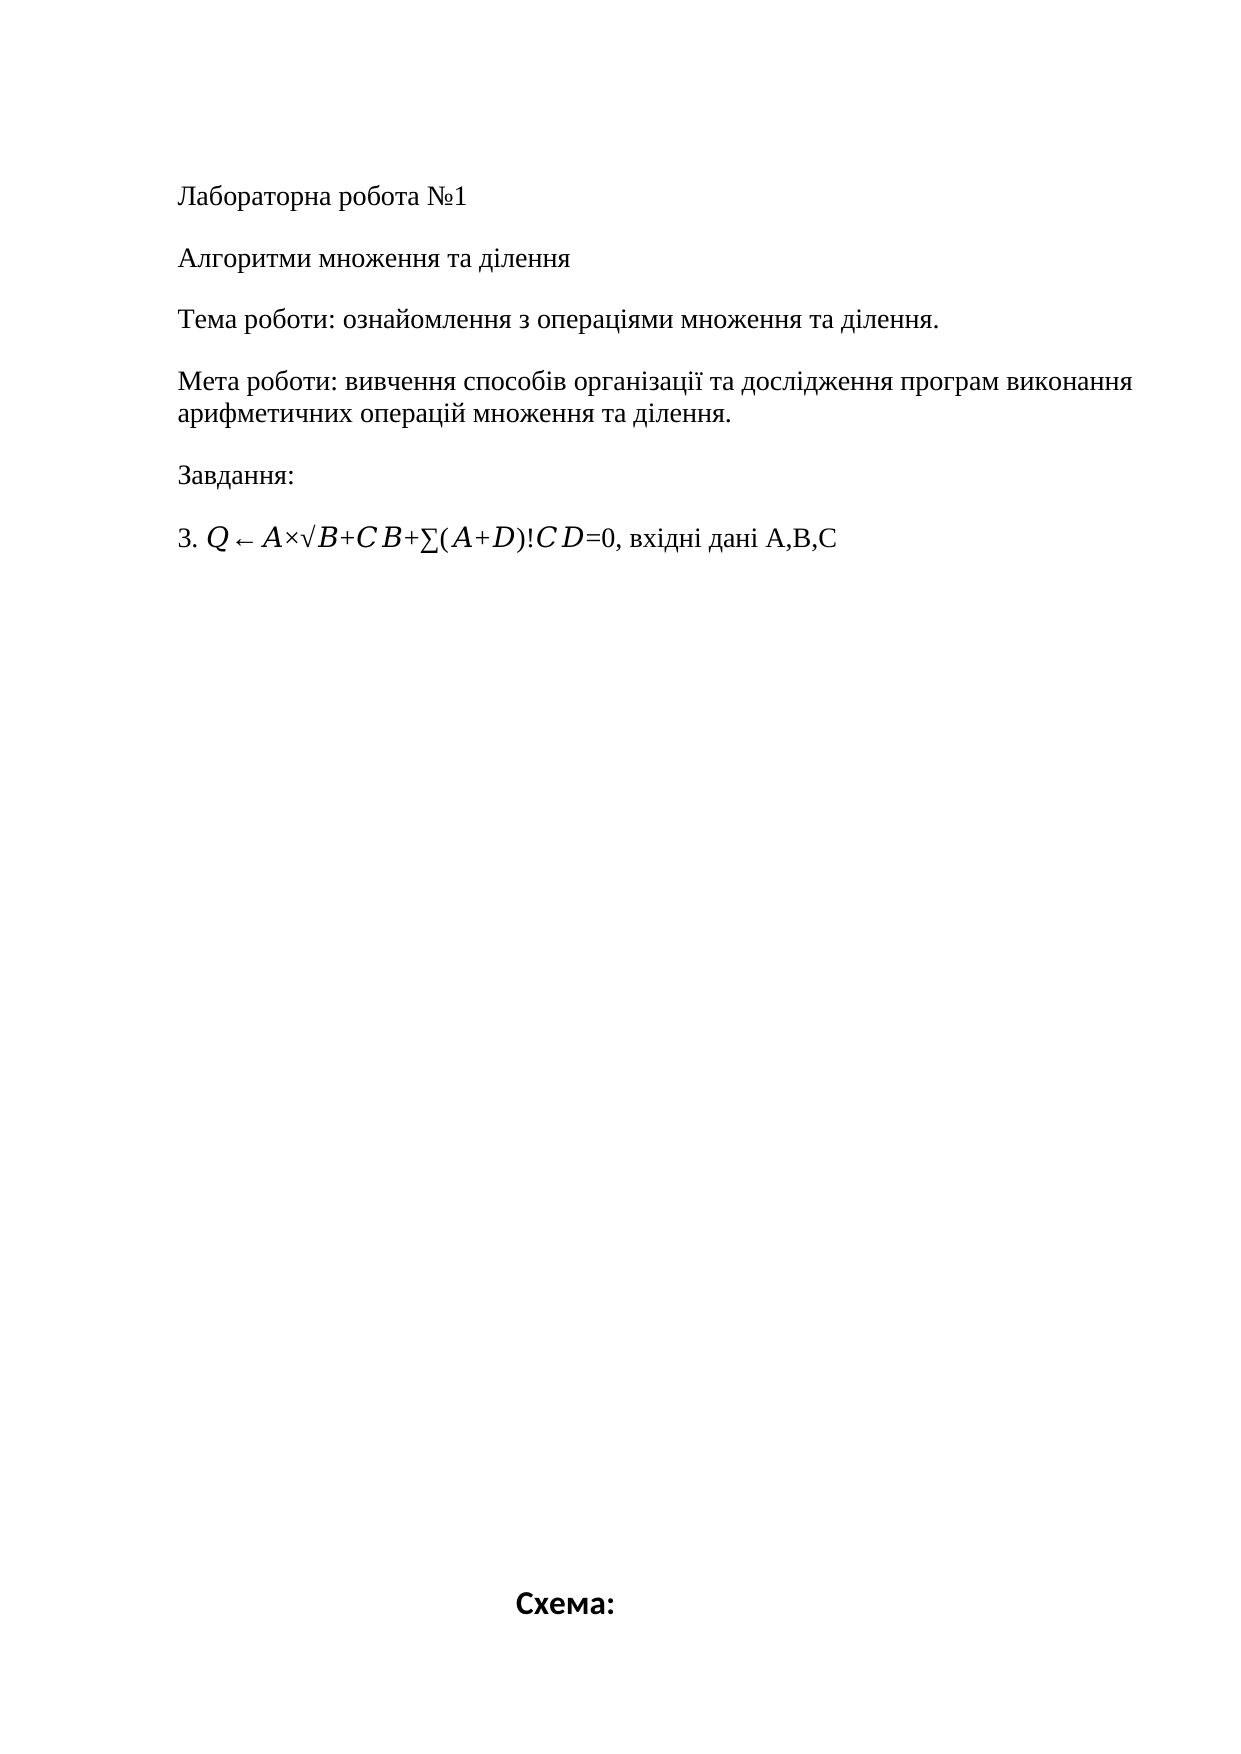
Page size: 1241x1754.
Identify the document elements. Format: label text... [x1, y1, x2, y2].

text Лабораторна робота №1 [177, 179, 1152, 212]
text Тема роботи: ознайомлення з операціями множення та ділення. [177, 303, 1152, 335]
text Мета роботи: вивчення способів організації та дослідження програм виконання арифметичних операцій множення та ділення. [177, 364, 1152, 429]
text Завдання: [177, 458, 1152, 491]
text 3. 𝑄←𝐴×√𝐵+𝐶𝐵+∑(𝐴+𝐷)!𝐶𝐷=0, вхідні дані A,B,C [177, 520, 1152, 554]
text Схема: [177, 1582, 1152, 1623]
text Алгоритми множення та ділення [177, 241, 1152, 273]
